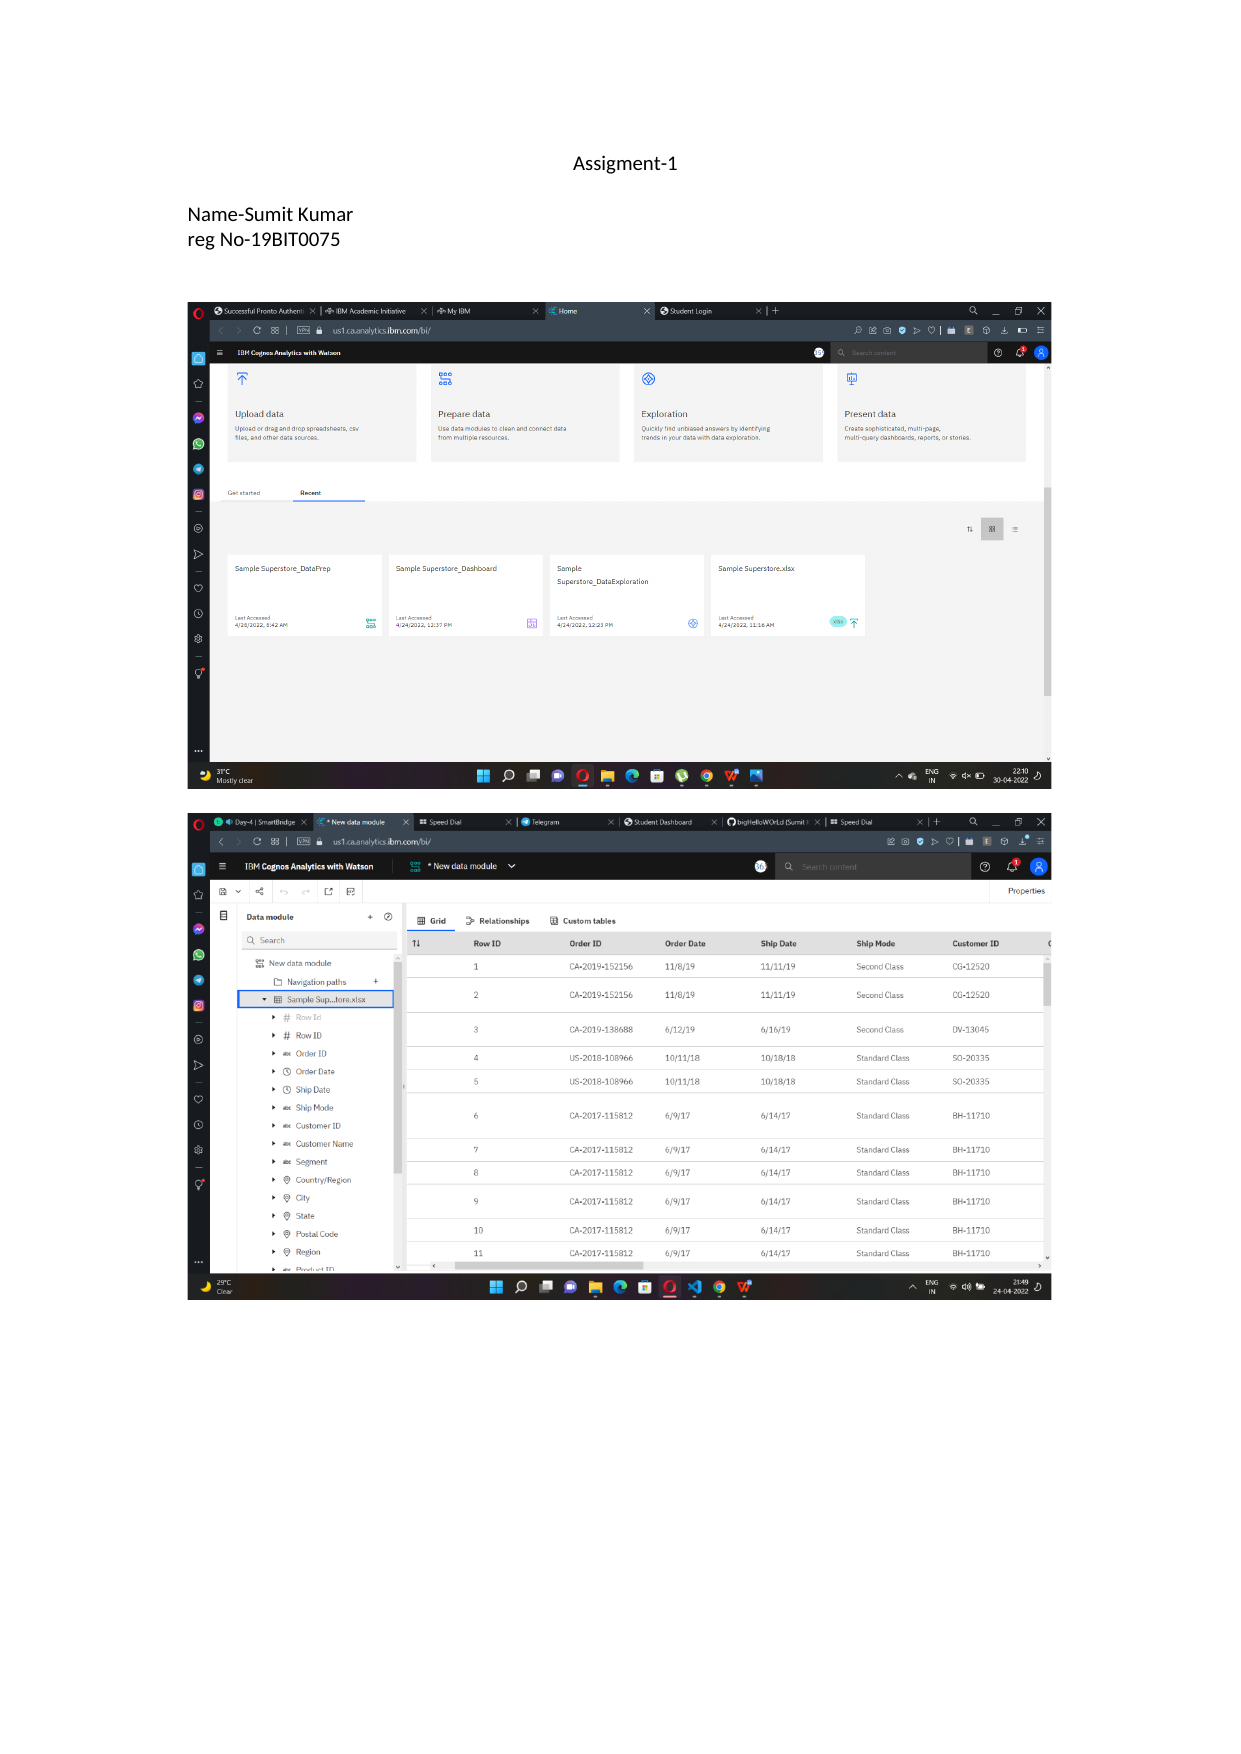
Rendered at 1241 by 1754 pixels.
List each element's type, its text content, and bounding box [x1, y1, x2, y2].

text Assigment-1 Name-Sumit Kumar reg No-19BIT0075 [187, 150, 1053, 252]
picture [187, 302, 1052, 789]
picture [187, 813, 1052, 1300]
